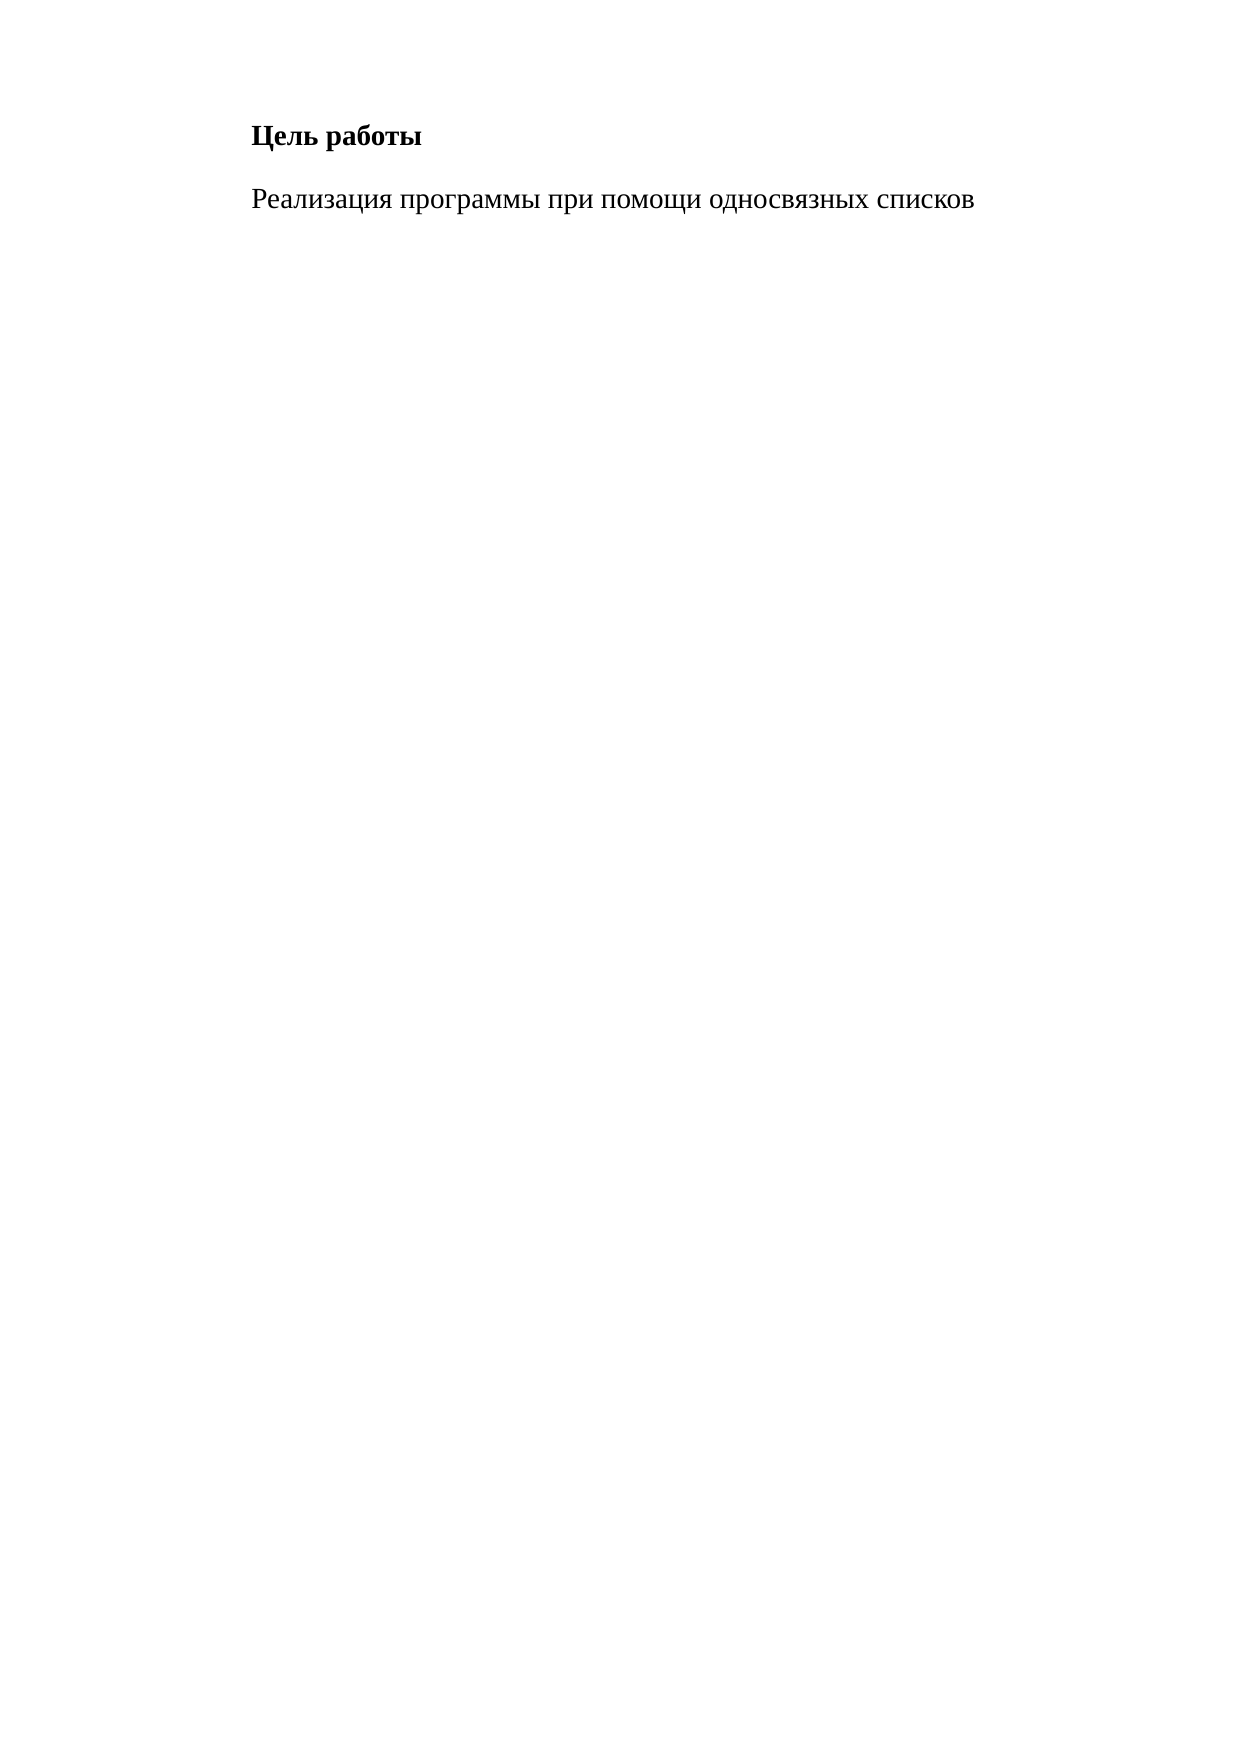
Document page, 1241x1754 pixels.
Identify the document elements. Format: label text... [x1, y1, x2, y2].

text Реализация программы при помощи односвязных списков [177, 181, 1152, 214]
subtitle Цель работы [177, 118, 1152, 152]
